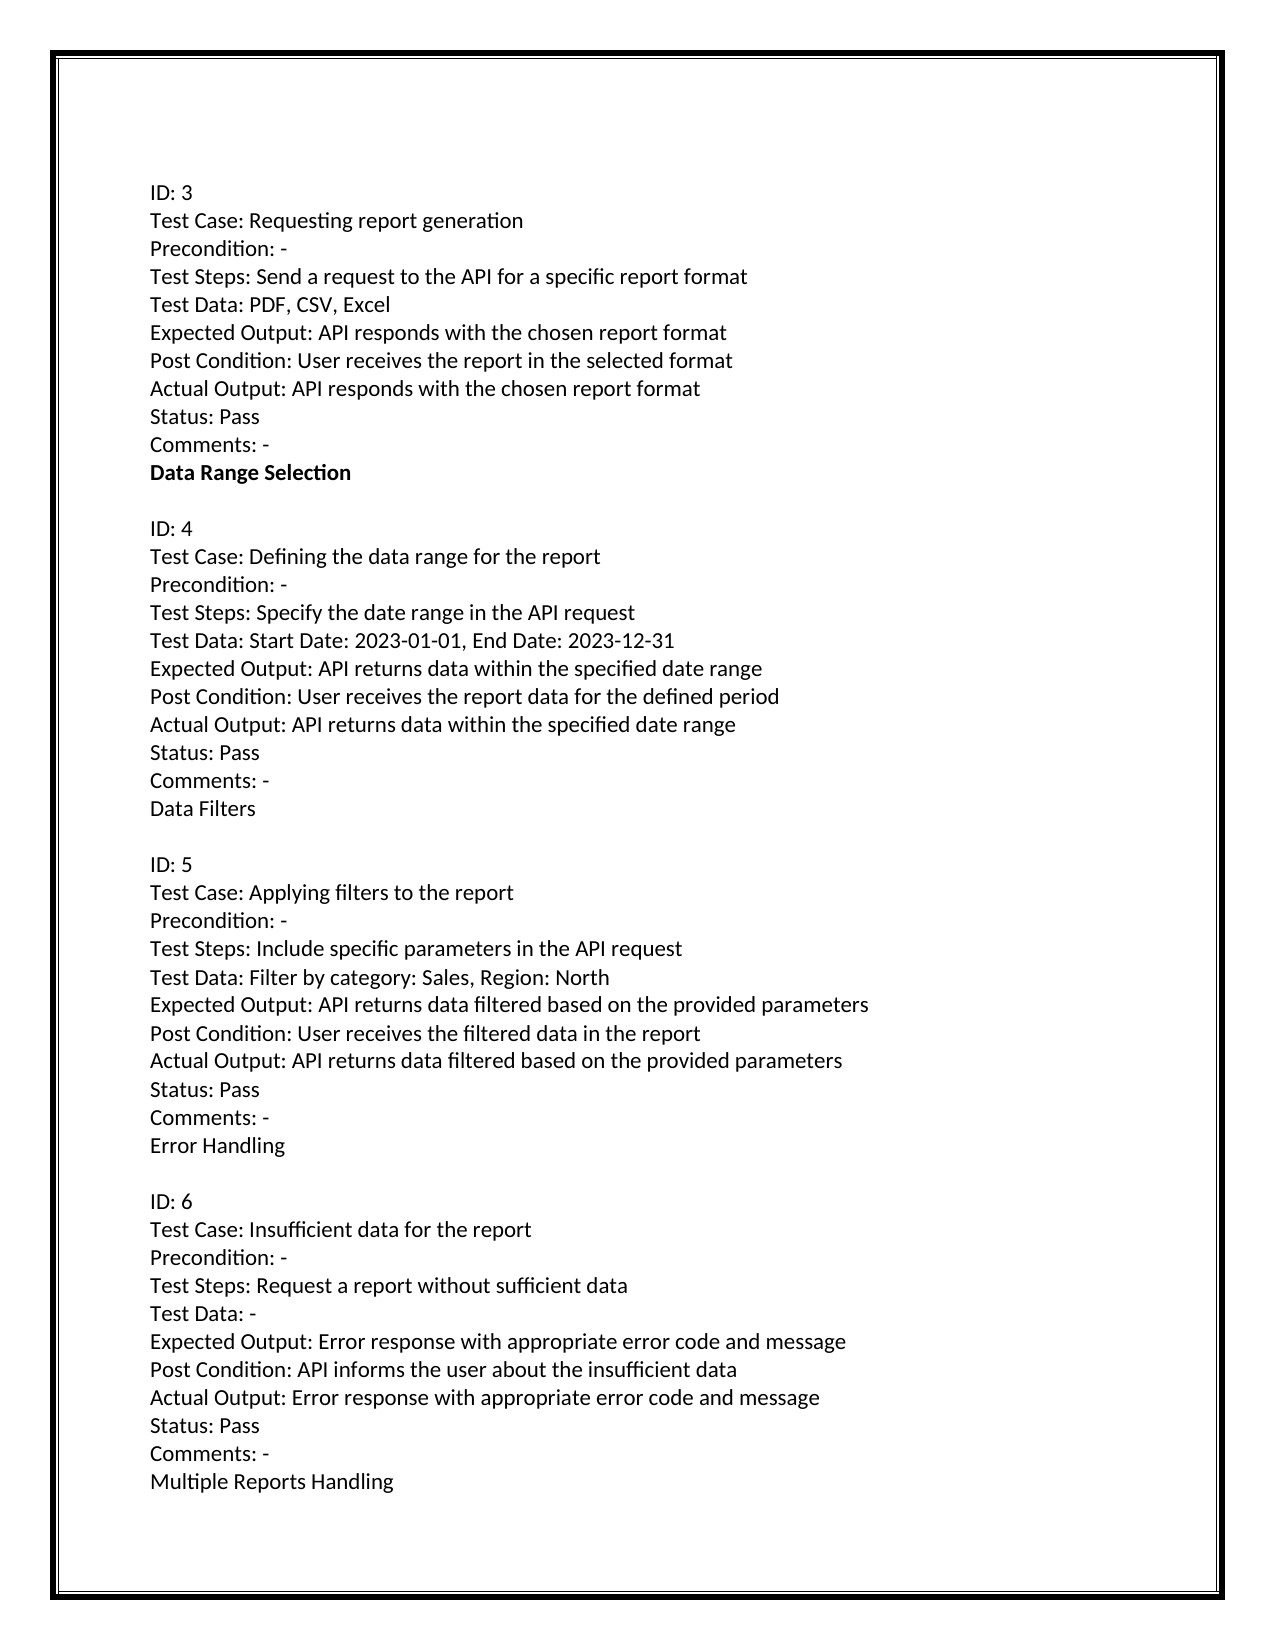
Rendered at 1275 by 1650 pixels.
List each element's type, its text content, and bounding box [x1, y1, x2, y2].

text Precondition: - [150, 907, 1125, 934]
text Test Case: Defining the data range for the report [150, 542, 1125, 570]
text Multiple Reports Handling [150, 1467, 1125, 1495]
text ID: 4 [150, 514, 1125, 542]
text ID: 6 [150, 1187, 1125, 1215]
text Test Case: Insufficient data for the report [150, 1215, 1125, 1243]
text Status: Pass [150, 1075, 1125, 1103]
text Actual Output: API returns data filtered based on the provided parameters [150, 1047, 1125, 1075]
text Expected Output: Error response with appropriate error code and message [150, 1327, 1125, 1355]
text Expected Output: API responds with the chosen report format [150, 318, 1125, 346]
text Expected Output: API returns data filtered based on the provided parameters [150, 991, 1125, 1019]
text Post Condition: API informs the user about the insufficient data [150, 1355, 1125, 1383]
text ID: 3 [150, 178, 1125, 206]
text Comments: - [150, 766, 1125, 794]
text Post Condition: User receives the report data for the defined period [150, 682, 1125, 710]
text Post Condition: User receives the filtered data in the report [150, 1019, 1125, 1047]
text Post Condition: User receives the report in the selected format [150, 346, 1125, 374]
text Status: Pass [150, 738, 1125, 766]
text Test Data: Start Date: 2023-01-01, End Date: 2023-12-31 [150, 626, 1125, 654]
text Comments: - [150, 1439, 1125, 1467]
text ID: 5 [150, 851, 1125, 878]
text Actual Output: API responds with the chosen report format [150, 374, 1125, 402]
text Data Range Selection [150, 458, 1125, 486]
text Comments: - [150, 1103, 1125, 1131]
text Error Handling [150, 1131, 1125, 1159]
text Precondition: - [150, 234, 1125, 262]
text Data Filters [150, 794, 1125, 822]
text Status: Pass [150, 1411, 1125, 1439]
text Test Data: - [150, 1299, 1125, 1327]
text Actual Output: Error response with appropriate error code and message [150, 1383, 1125, 1411]
text Test Steps: Send a request to the API for a specific report format [150, 262, 1125, 290]
text Test Steps: Request a report without sufficient data [150, 1271, 1125, 1299]
text Actual Output: API returns data within the specified date range [150, 710, 1125, 738]
text Status: Pass [150, 402, 1125, 430]
text Test Case: Applying filters to the report [150, 878, 1125, 907]
text Test Data: Filter by category: Sales, Region: North [150, 963, 1125, 991]
text Test Data: PDF, CSV, Excel [150, 290, 1125, 318]
text Test Steps: Specify the date range in the API request [150, 598, 1125, 626]
text Test Case: Requesting report generation [150, 206, 1125, 234]
text Expected Output: API returns data within the specified date range [150, 654, 1125, 682]
text Comments: - [150, 430, 1125, 458]
text Precondition: - [150, 570, 1125, 598]
text Precondition: - [150, 1243, 1125, 1271]
text Test Steps: Include specific parameters in the API request [150, 934, 1125, 963]
